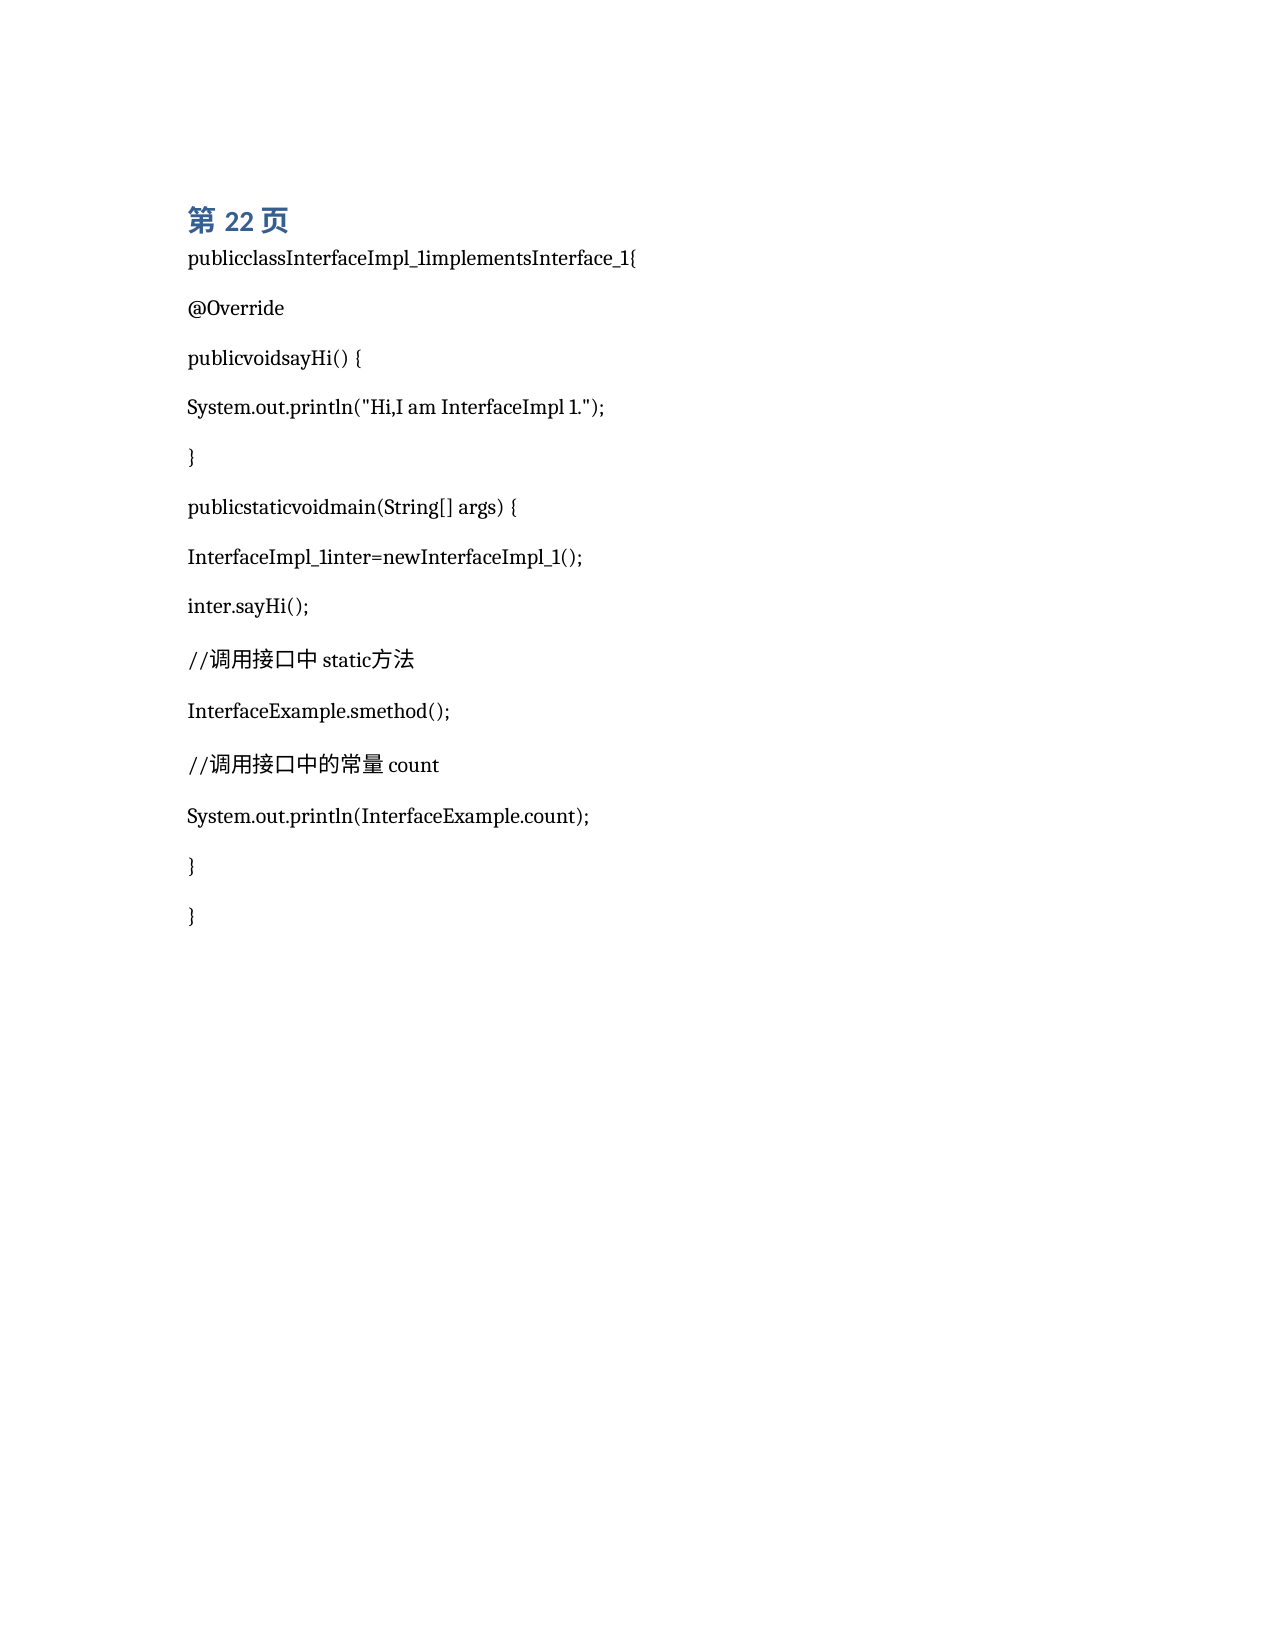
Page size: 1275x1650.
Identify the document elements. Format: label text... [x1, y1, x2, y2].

text } [187, 445, 1087, 470]
subtitle 第 22 页 [187, 200, 1087, 240]
text publicstaticvoidmain(String[] args) { [187, 494, 1087, 520]
text //调⽤接⼝中static⽅法 [187, 644, 1087, 674]
text inter.sayHi(); [187, 594, 1087, 619]
text } [187, 903, 1087, 928]
text //调⽤接⼝中的常量count [187, 749, 1087, 778]
text publicvoidsayHi() { [187, 345, 1087, 370]
text @Override [187, 295, 1087, 321]
text publicclassInterfaceImpl_1implementsInterface_1{ [187, 246, 1087, 271]
text System.out.println(InterfaceExample.count); [187, 804, 1087, 829]
text InterfaceExample.smethod(); [187, 699, 1087, 724]
text System.out.println("Hi,I am InterfaceImpl 1."); [187, 395, 1087, 420]
text } [187, 853, 1087, 879]
text InterfaceImpl_1inter=newInterfaceImpl_1(); [187, 544, 1087, 569]
